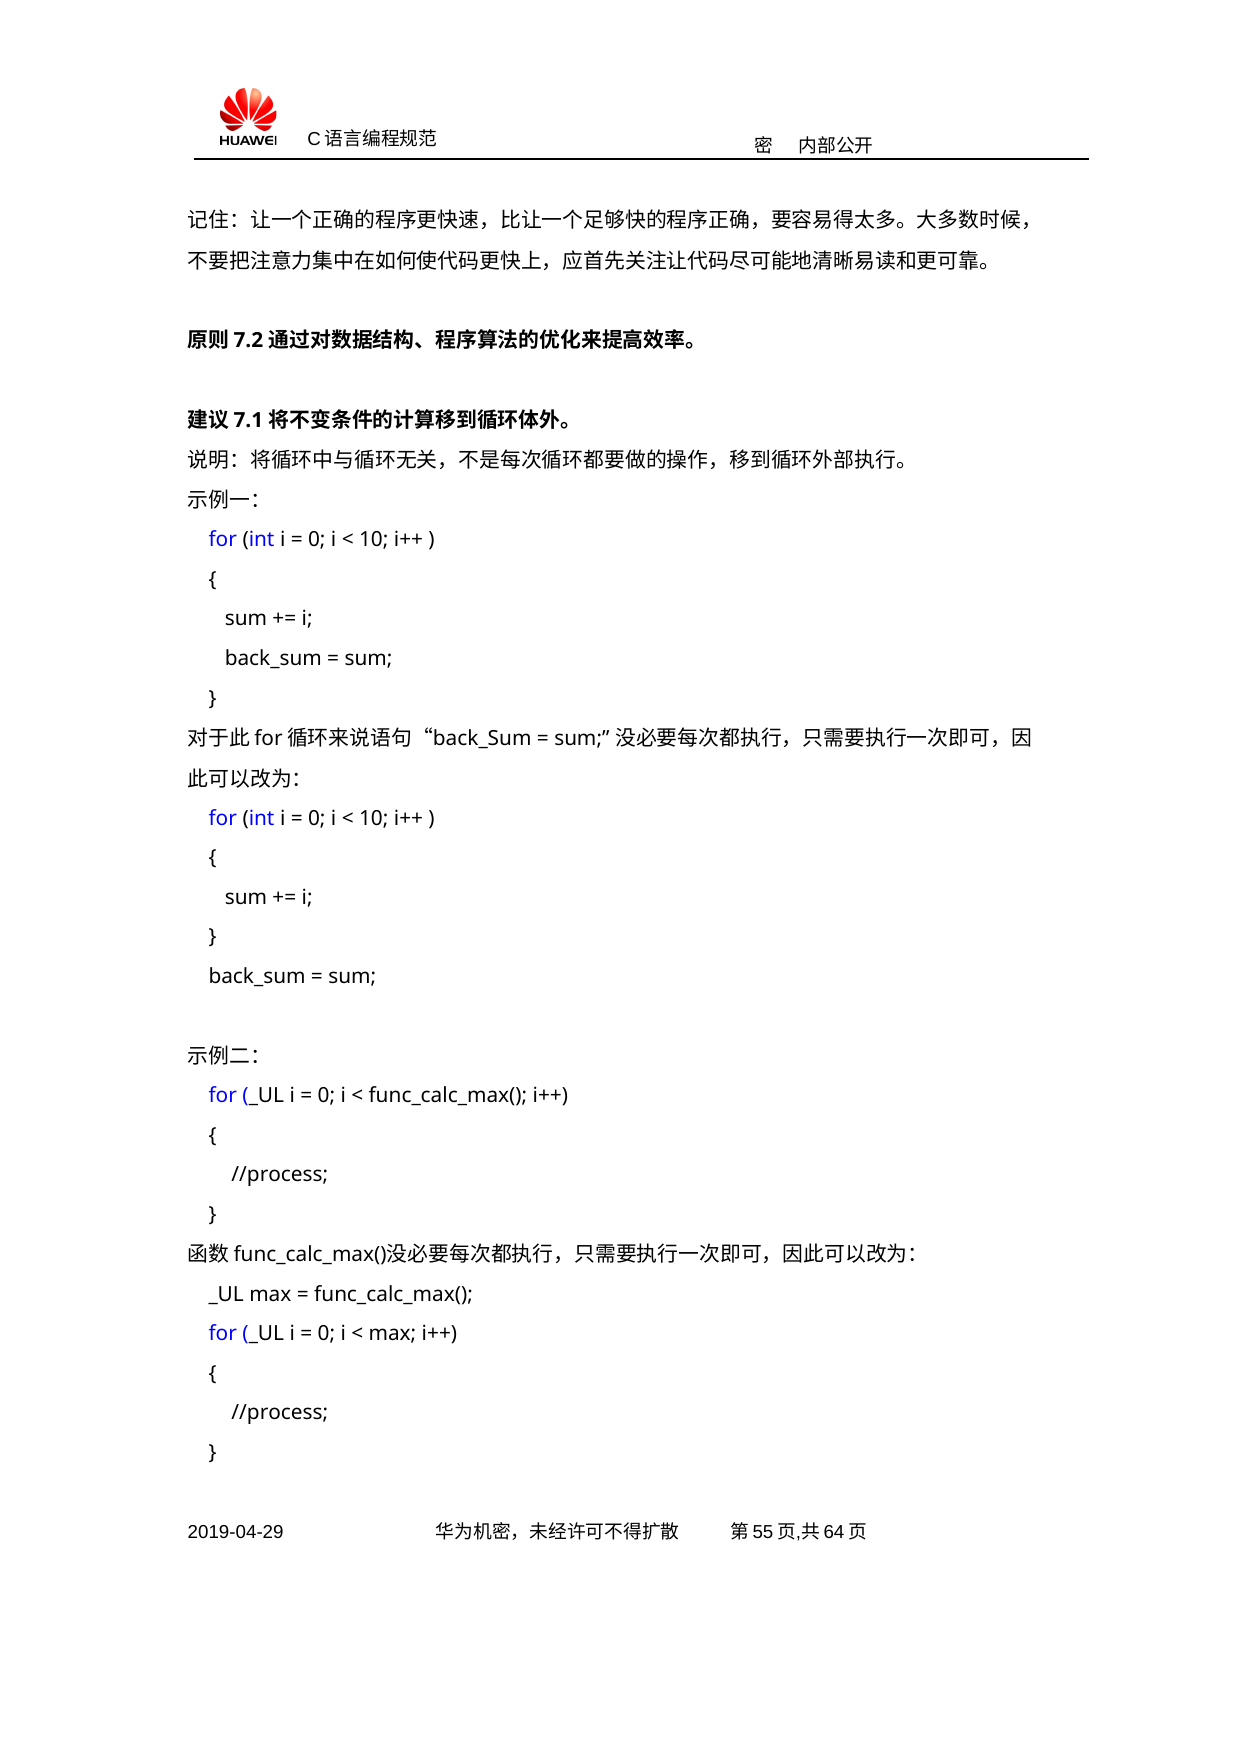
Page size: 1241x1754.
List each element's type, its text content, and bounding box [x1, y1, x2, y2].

text 建议7.1 将不变条件的计算移到循环体外。 [187, 402, 1032, 435]
text _UL max = func_calc_max(); [208, 1277, 1032, 1309]
text for (int i = 0; i < 10; i++ ) [208, 801, 1032, 833]
text for (_UL i = 0; i < max; i++) [208, 1316, 1032, 1349]
text back_sum = sum; [208, 641, 1032, 673]
text for (int i = 0; i < 10; i++ ) [208, 522, 1032, 555]
text 示例二： [187, 1038, 1032, 1071]
text back_sum = sum; [208, 959, 1032, 992]
text { [208, 562, 1032, 594]
text { [208, 840, 1032, 873]
text 示例一： [187, 482, 1032, 515]
text 函数func_calc_max()没必要每次都执行，只需要执行一次即可，因此可以改为： [187, 1237, 1032, 1269]
text sum += i; [208, 601, 1032, 634]
text 对于此for循环来说语句“back_Sum = sum;” 没必要每次都执行，只需要执行一次即可，因此可以改为： [187, 720, 1032, 793]
text } [208, 919, 1032, 952]
text 原则7.2 通过对数据结构、程序算法的优化来提高效率。 [187, 323, 1032, 355]
text for (_UL i = 0; i < func_calc_max(); i++) [208, 1078, 1032, 1111]
text { [208, 1356, 1032, 1388]
text } [208, 681, 1032, 713]
picture [220, 88, 277, 145]
text 记住：让一个正确的程序更快速，比让一个足够快的程序正确，要容易得太多。大多数时候，不要把注意力集中在如何使代码更快上，应首先关注让代码尽可能地清晰易读和更可靠。 [187, 202, 1032, 276]
text //process; [208, 1395, 1032, 1428]
text } [208, 1435, 1032, 1467]
text { [208, 1118, 1032, 1150]
text 说明：将循环中与循环无关，不是每次循环都要做的操作，移到循环外部执行。 [187, 442, 1032, 475]
text sum += i; [208, 880, 1032, 912]
text //process; [208, 1157, 1032, 1190]
text } [208, 1197, 1032, 1229]
